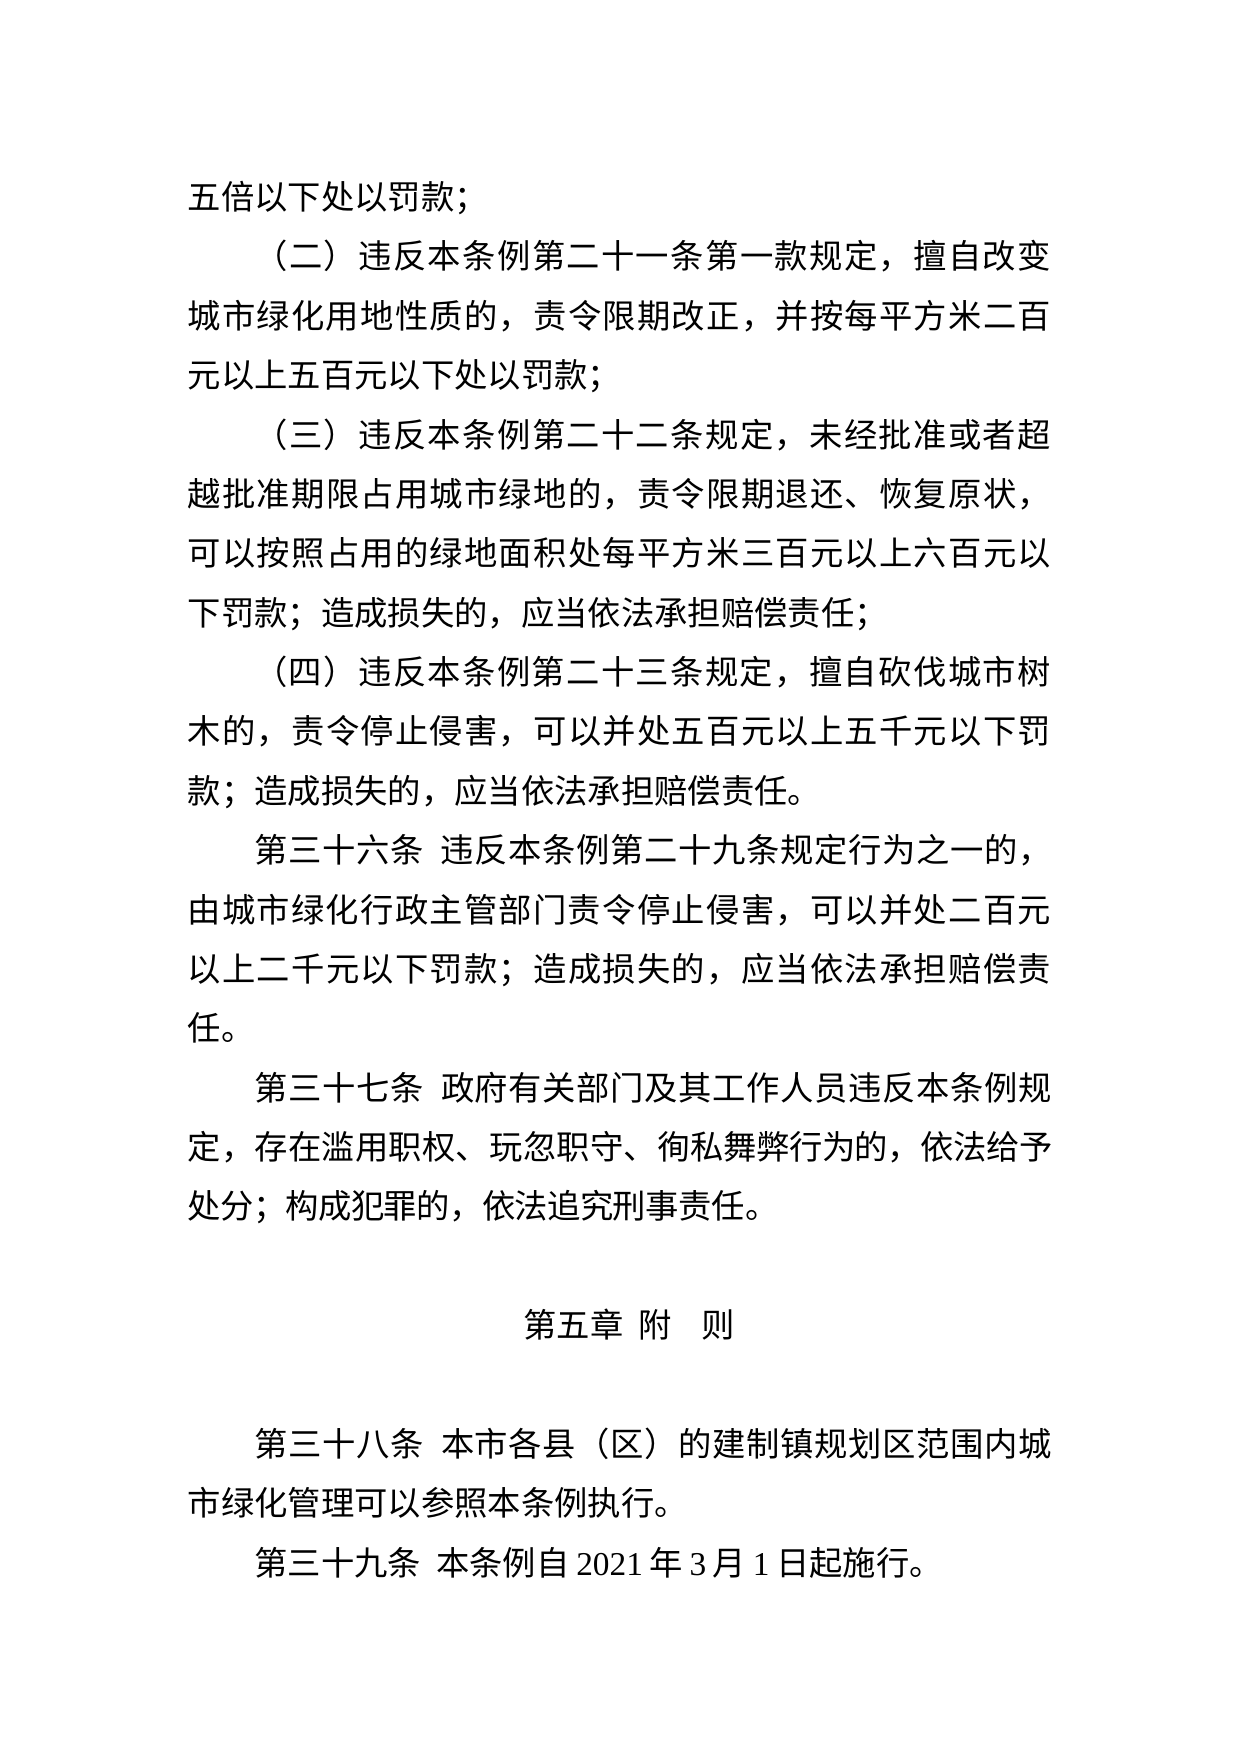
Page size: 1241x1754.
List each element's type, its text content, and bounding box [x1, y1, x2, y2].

text （二）违反本条例第二十一条第一款规定，擅自改变城市绿化用地性质的，责令限期改正，并按每平方米二百元以上五百元以下处以罚款； [187, 221, 1053, 399]
text 第五章 附 则 [187, 1290, 1053, 1349]
text 第三十九条 本条例自2021年3月1日起施行。 [187, 1528, 1053, 1587]
text 第三十八条 本市各县（区）的建制镇规划区范围内城市绿化管理可以参照本条例执行。 [187, 1409, 1053, 1528]
text 第三十七条 政府有关部门及其工作人员违反本条例规定，存在滥用职权、玩忽职守、徇私舞弊行为的，依法给予处分；构成犯罪的，依法追究刑事责任。 [187, 1053, 1053, 1231]
text （四）违反本条例第二十三条规定，擅自砍伐城市树木的，责令停止侵害，可以并处五百元以上五千元以下罚款；造成损失的，应当依法承担赔偿责任。 [187, 637, 1053, 815]
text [187, 162, 1053, 221]
text 第三十六条 违反本条例第二十九条规定行为之一的，由城市绿化行政主管部门责令停止侵害，可以并处二百元以上二千元以下罚款；造成损失的，应当依法承担赔偿责任。 [187, 815, 1053, 1053]
text （三）违反本条例第二十二条规定，未经批准或者超越批准期限占用城市绿地的，责令限期退还、恢复原状，可以按照占用的绿地面积处每平方米三百元以上六百元以下罚款；造成损失的，应当依法承担赔偿责任； [187, 399, 1053, 637]
